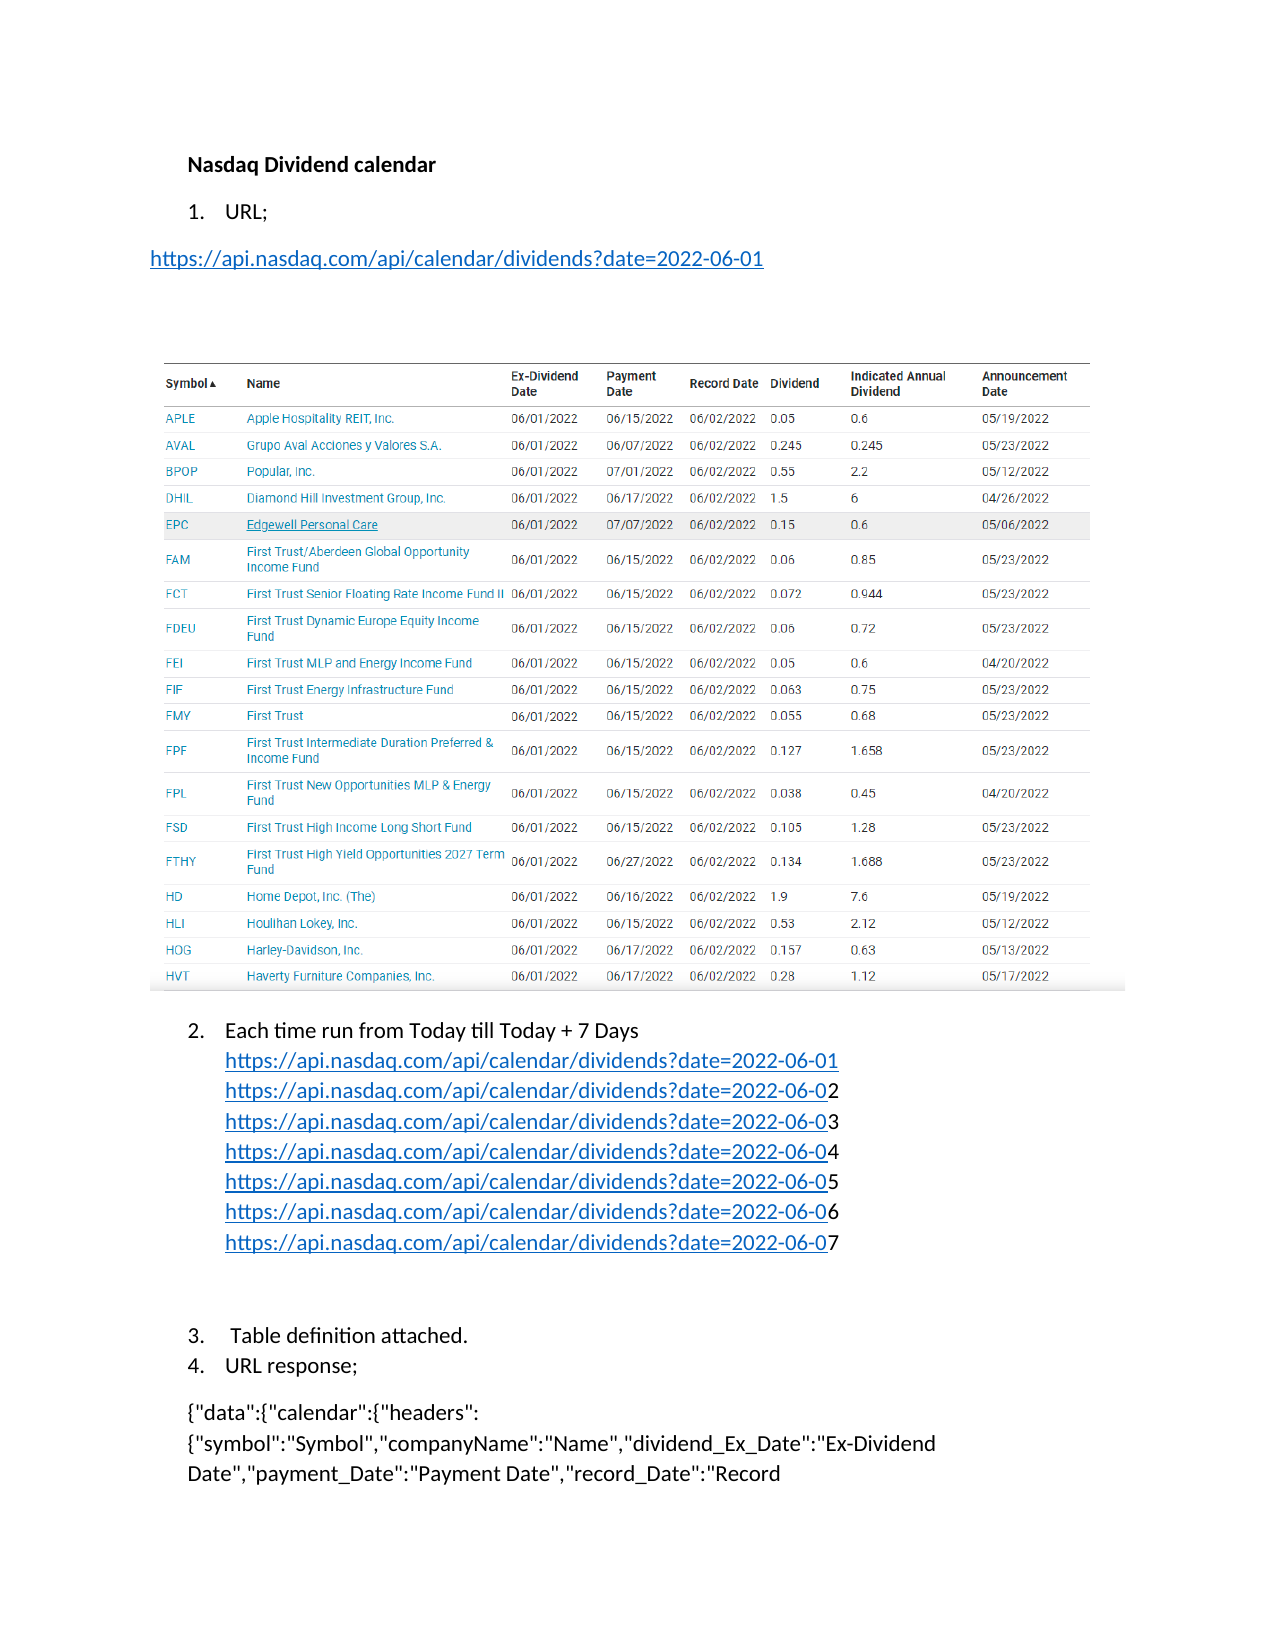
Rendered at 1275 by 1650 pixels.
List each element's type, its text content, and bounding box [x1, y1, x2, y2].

list URL; [187, 197, 1125, 225]
list https://api.nasdaq.com/api/calendar/dividends?date=2022-06-03 [225, 1107, 1125, 1135]
list https://api.nasdaq.com/api/calendar/dividends?date=2022-06-04 [225, 1137, 1125, 1165]
list URL response; [187, 1352, 1125, 1380]
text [187, 1398, 1125, 1487]
list https://api.nasdaq.com/api/calendar/dividends?date=2022-06-06 [225, 1197, 1125, 1226]
list Each time run from Today till Today + 7 Days [187, 1016, 1125, 1044]
text https://api.nasdaq.com/api/calendar/dividends?date=2022-06-01 [150, 244, 1125, 272]
list https://api.nasdaq.com/api/calendar/dividends?date=2022-06-07 [225, 1228, 1125, 1256]
list Table definition attached. [187, 1321, 1125, 1349]
list https://api.nasdaq.com/api/calendar/dividends?date=2022-06-01 [225, 1046, 1125, 1074]
list https://api.nasdaq.com/api/calendar/dividends?date=2022-06-05 [225, 1167, 1125, 1195]
text Nasdaq Dividend calendar [187, 150, 1125, 178]
list https://api.nasdaq.com/api/calendar/dividends?date=2022-06-02 [225, 1077, 1125, 1105]
picture [150, 337, 1125, 998]
